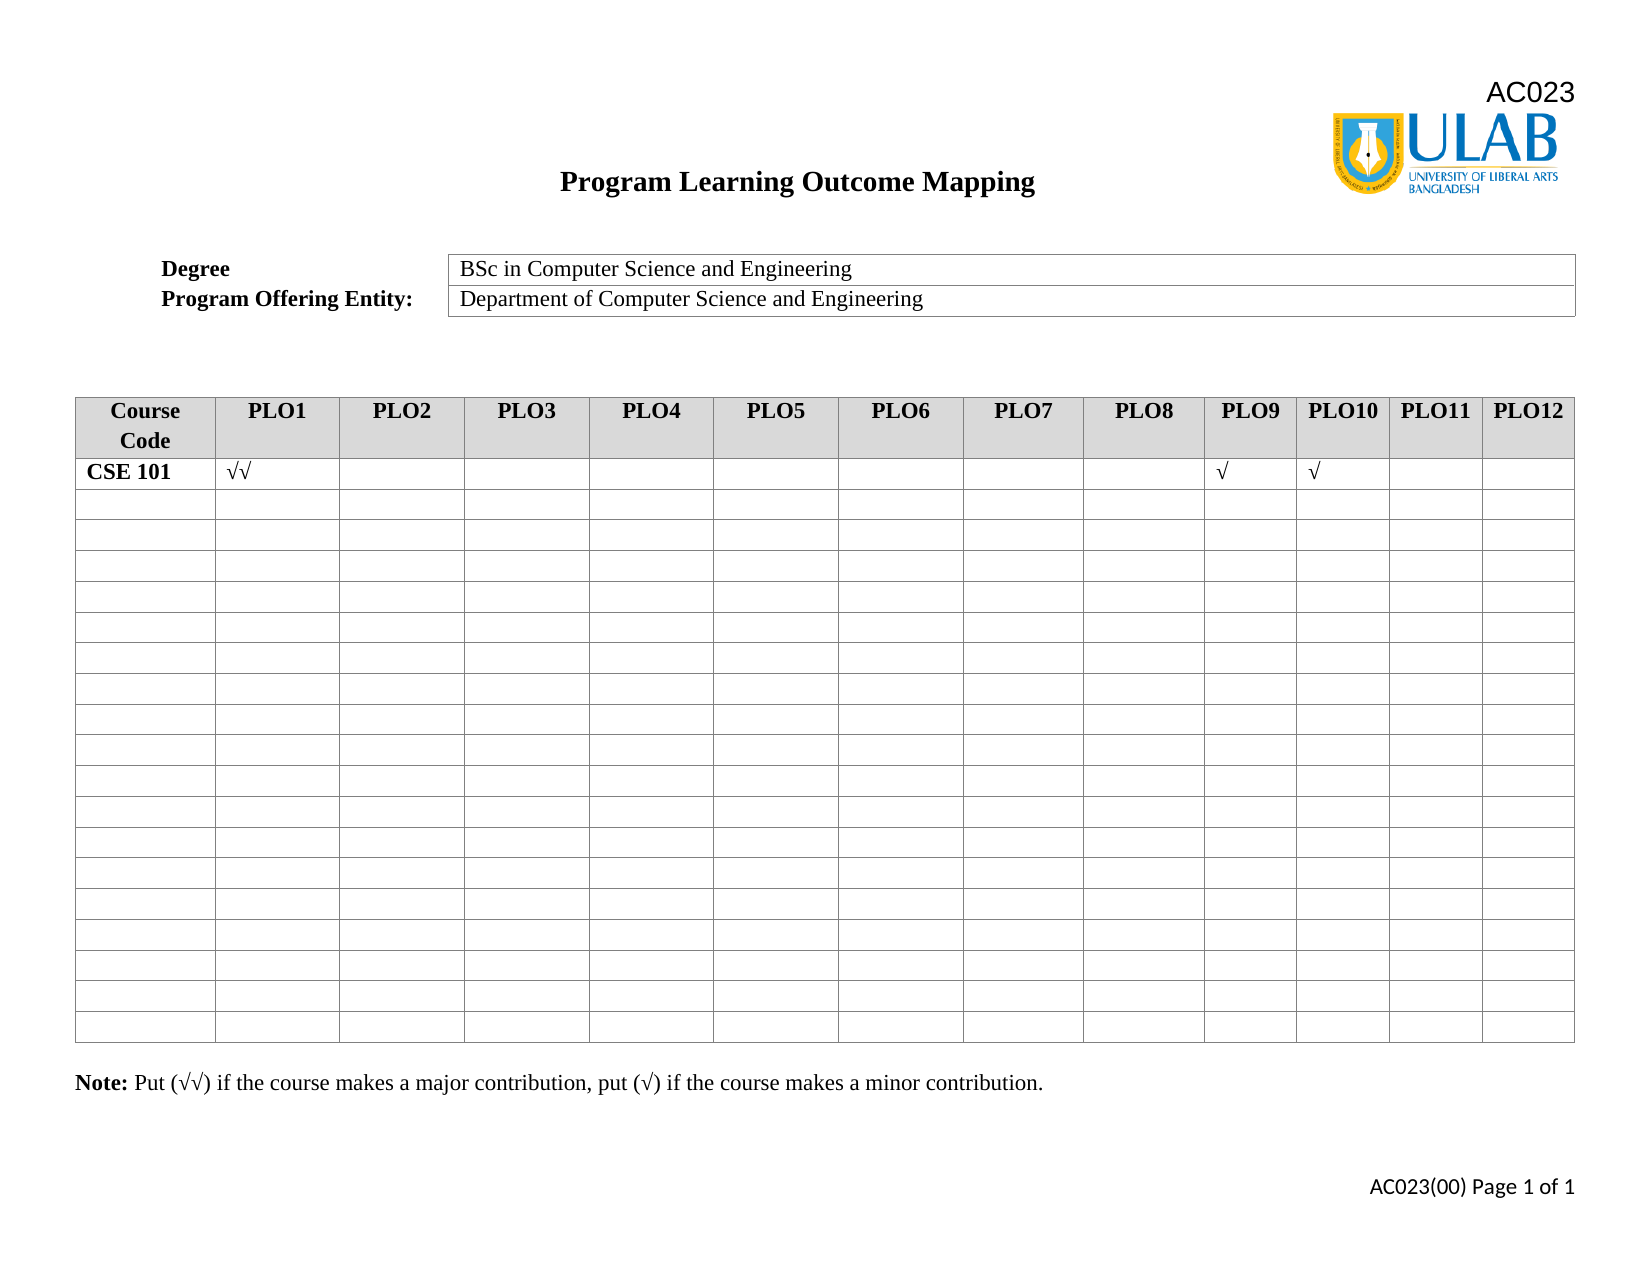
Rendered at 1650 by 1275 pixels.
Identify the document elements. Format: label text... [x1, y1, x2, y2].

table_cell [340, 766, 464, 796]
table_cell [1390, 643, 1482, 673]
table_cell √ [1205, 459, 1296, 488]
table_cell [1205, 858, 1296, 888]
table_cell [964, 951, 1083, 980]
table_cell [216, 858, 339, 888]
table_cell [76, 674, 215, 704]
table_cell [1390, 889, 1482, 919]
table_cell [1297, 551, 1389, 581]
table_cell [590, 1012, 713, 1042]
table_cell [1483, 674, 1574, 704]
table_cell [714, 643, 838, 673]
table_cell [76, 889, 215, 919]
table_cell [1084, 520, 1204, 550]
table_cell [964, 858, 1083, 888]
table_cell [1205, 551, 1296, 581]
table_cell [839, 705, 963, 734]
table_cell Program Offering Entity: [75, 285, 448, 316]
table_cell [76, 951, 215, 980]
table_cell [340, 582, 464, 611]
table_cell [714, 981, 838, 1011]
table_cell [1483, 643, 1574, 673]
table_cell [465, 858, 589, 888]
table_header Course Code [76, 398, 215, 458]
table_cell [340, 828, 464, 857]
table_cell [1390, 858, 1482, 888]
table_cell [1483, 582, 1574, 611]
table_cell [465, 490, 589, 519]
table_cell [714, 582, 838, 611]
table_cell [1205, 735, 1296, 765]
table_cell [216, 766, 339, 796]
table_cell [714, 735, 838, 765]
table_cell [590, 674, 713, 704]
table_header PLO6 [839, 398, 963, 458]
table_cell [1390, 674, 1482, 704]
table_cell [1483, 797, 1574, 827]
table_cell [1483, 735, 1574, 765]
table_cell [1483, 951, 1574, 980]
table_cell [340, 951, 464, 980]
table_cell [590, 797, 713, 827]
table_cell [76, 735, 215, 765]
table_cell [590, 858, 713, 888]
table_cell [76, 797, 215, 827]
table_cell [76, 766, 215, 796]
table_cell [1084, 551, 1204, 581]
table_cell [1084, 459, 1204, 488]
table_cell [216, 490, 339, 519]
table_cell √ [1297, 459, 1389, 488]
table_cell [340, 613, 464, 642]
table_cell [964, 520, 1083, 550]
table_cell [1483, 828, 1574, 857]
table_cell [839, 674, 963, 704]
table_cell [1084, 951, 1204, 980]
table_cell [465, 766, 589, 796]
table_cell [590, 981, 713, 1011]
table_cell [1390, 951, 1482, 980]
table_header PLO8 [1084, 398, 1204, 458]
table_cell [1390, 981, 1482, 1011]
table_cell [1205, 920, 1296, 949]
table_cell [964, 643, 1083, 673]
table_cell [1297, 766, 1389, 796]
table_cell [1205, 520, 1296, 550]
text Program Learning Outcome Mapping [225, 164, 1314, 198]
table_header PLO10 [1297, 398, 1389, 458]
table_cell [1483, 858, 1574, 888]
table_cell [216, 613, 339, 642]
table_cell [590, 459, 713, 488]
table_cell [839, 951, 963, 980]
table_cell [839, 766, 963, 796]
table_cell [216, 981, 339, 1011]
table_cell [340, 920, 464, 949]
table_cell [964, 459, 1083, 488]
table_cell [1205, 613, 1296, 642]
picture [1314, 108, 1575, 198]
table_cell [465, 705, 589, 734]
table_cell [1390, 828, 1482, 857]
table_cell [1297, 858, 1389, 888]
table_cell [1390, 490, 1482, 519]
table_cell [839, 858, 963, 888]
table_cell [216, 735, 339, 765]
table_cell √√ [216, 459, 339, 488]
table_cell [1483, 981, 1574, 1011]
table_cell [465, 797, 589, 827]
table_cell [340, 520, 464, 550]
table_cell [1483, 490, 1574, 519]
table_cell [839, 490, 963, 519]
table_cell [964, 1012, 1083, 1042]
table_header PLO12 [1483, 398, 1574, 458]
table_cell [340, 797, 464, 827]
table_cell [590, 613, 713, 642]
table_cell [340, 459, 464, 488]
table_cell [590, 951, 713, 980]
table_cell [1205, 766, 1296, 796]
table_cell [465, 951, 589, 980]
table_cell [216, 920, 339, 949]
table_cell [1084, 643, 1204, 673]
table_cell [714, 674, 838, 704]
table_cell [216, 551, 339, 581]
table_cell [714, 797, 838, 827]
table_cell [1084, 674, 1204, 704]
table_cell [1297, 797, 1389, 827]
table_cell [1483, 1012, 1574, 1042]
text Note: Put (√√) if the course makes a major contribution, put (√) if the course makes a minor contribution. [75, 1068, 1575, 1095]
table_cell [465, 520, 589, 550]
table_cell [839, 828, 963, 857]
table_cell [340, 858, 464, 888]
table_cell [1297, 613, 1389, 642]
table_cell [1297, 1012, 1389, 1042]
table_cell [1084, 920, 1204, 949]
table_cell [340, 889, 464, 919]
table_cell [714, 490, 838, 519]
table_cell [590, 705, 713, 734]
table_cell [1205, 981, 1296, 1011]
table_cell [1084, 582, 1204, 611]
table_cell [1205, 674, 1296, 704]
table_cell [590, 766, 713, 796]
table_header PLO3 [465, 398, 589, 458]
table_cell [1297, 889, 1389, 919]
table_cell [1390, 797, 1482, 827]
table_header BSc in Computer Science and Engineering [449, 255, 1575, 285]
table_cell [1084, 1012, 1204, 1042]
table_cell [1483, 551, 1574, 581]
table_cell [714, 951, 838, 980]
table_cell [964, 582, 1083, 611]
table_cell [964, 920, 1083, 949]
table_cell [465, 735, 589, 765]
table_cell [340, 551, 464, 581]
table_cell [964, 674, 1083, 704]
table_header PLO5 [714, 398, 838, 458]
table_cell [465, 981, 589, 1011]
table_cell [1297, 643, 1389, 673]
table_cell [465, 643, 589, 673]
table_cell [1483, 889, 1574, 919]
table_cell [465, 613, 589, 642]
table_cell [839, 797, 963, 827]
table_cell [216, 951, 339, 980]
table_cell [340, 981, 464, 1011]
table_header Degree [75, 254, 448, 285]
table_header PLO2 [340, 398, 464, 458]
table_cell [1205, 490, 1296, 519]
table_cell [1297, 582, 1389, 611]
table_cell [1084, 613, 1204, 642]
table_cell [76, 1012, 215, 1042]
table_cell [1390, 735, 1482, 765]
table_cell [76, 490, 215, 519]
table_cell [839, 520, 963, 550]
table_cell [964, 766, 1083, 796]
table_cell [76, 828, 215, 857]
table_cell [340, 705, 464, 734]
table_cell [1390, 582, 1482, 611]
table_cell [714, 766, 838, 796]
table_cell [76, 613, 215, 642]
table_cell [76, 551, 215, 581]
table_cell [590, 520, 713, 550]
table_cell [216, 643, 339, 673]
table_cell [1390, 705, 1482, 734]
table_header PLO1 [216, 398, 339, 458]
table_cell [465, 889, 589, 919]
table_cell [465, 551, 589, 581]
table_cell [465, 1012, 589, 1042]
table_header PLO11 [1390, 398, 1482, 458]
table_cell [1205, 582, 1296, 611]
table_cell [1390, 766, 1482, 796]
table_header PLO4 [590, 398, 713, 458]
table_cell [590, 828, 713, 857]
table_cell [1483, 766, 1574, 796]
table_cell [839, 551, 963, 581]
table_cell [714, 613, 838, 642]
table_cell [590, 889, 713, 919]
table_cell [1205, 1012, 1296, 1042]
table_cell [839, 920, 963, 949]
table_cell [1084, 858, 1204, 888]
table_header PLO9 [1205, 398, 1296, 458]
table_cell [590, 643, 713, 673]
table_header PLO7 [964, 398, 1083, 458]
table_cell [340, 674, 464, 704]
table_cell [216, 520, 339, 550]
table_cell [216, 797, 339, 827]
table_cell [964, 889, 1083, 919]
table_cell [1205, 797, 1296, 827]
table_cell [839, 981, 963, 1011]
table_cell [590, 735, 713, 765]
table_cell [590, 490, 713, 519]
table_cell [1084, 889, 1204, 919]
table_cell [839, 1012, 963, 1042]
table_cell [76, 981, 215, 1011]
table_cell [964, 490, 1083, 519]
table_cell [216, 1012, 339, 1042]
table_cell [1297, 705, 1389, 734]
table_cell [964, 735, 1083, 765]
table_cell [76, 920, 215, 949]
table_cell [964, 828, 1083, 857]
table_cell [839, 889, 963, 919]
table_cell [1084, 490, 1204, 519]
table_cell [714, 1012, 838, 1042]
table_cell [1297, 981, 1389, 1011]
table_cell [1483, 920, 1574, 949]
table_cell [714, 705, 838, 734]
table_cell [1390, 551, 1482, 581]
table_cell [1205, 705, 1296, 734]
table_cell [590, 582, 713, 611]
table_cell CSE 101 [76, 459, 215, 488]
table_cell [1390, 613, 1482, 642]
table_cell [216, 705, 339, 734]
table_cell [1205, 643, 1296, 673]
table_cell [964, 705, 1083, 734]
table_cell [465, 674, 589, 704]
table_cell [1297, 674, 1389, 704]
table_cell [714, 858, 838, 888]
table_cell Department of Computer Science and Engineering [449, 285, 1575, 316]
table_cell [1390, 520, 1482, 550]
table_cell [839, 459, 963, 488]
table_cell [964, 981, 1083, 1011]
table_cell [590, 551, 713, 581]
table_cell [714, 828, 838, 857]
table_cell [964, 551, 1083, 581]
table_cell [1205, 951, 1296, 980]
table_cell [340, 1012, 464, 1042]
table_cell [1297, 490, 1389, 519]
table_cell [465, 459, 589, 488]
table_cell [1084, 766, 1204, 796]
table_cell [1084, 705, 1204, 734]
table_cell [839, 735, 963, 765]
table_cell [76, 858, 215, 888]
table_cell [1483, 613, 1574, 642]
table_cell [76, 705, 215, 734]
table_cell [340, 735, 464, 765]
table_cell [216, 889, 339, 919]
table_cell [839, 582, 963, 611]
table_cell [465, 582, 589, 611]
table_cell [839, 613, 963, 642]
table_cell [340, 490, 464, 519]
table_cell [1084, 797, 1204, 827]
table_cell [1390, 920, 1482, 949]
table_cell [340, 643, 464, 673]
table_cell [216, 828, 339, 857]
table_cell [1483, 520, 1574, 550]
table_cell [964, 613, 1083, 642]
table_cell [76, 520, 215, 550]
table_cell [714, 459, 838, 488]
table_cell [1297, 520, 1389, 550]
table_cell [714, 520, 838, 550]
table_cell [1297, 828, 1389, 857]
table_cell [1084, 828, 1204, 857]
table_cell [839, 643, 963, 673]
table_cell [1483, 459, 1574, 488]
table_cell [1205, 828, 1296, 857]
table_cell [76, 643, 215, 673]
table_cell [1084, 981, 1204, 1011]
table_cell [76, 582, 215, 611]
table_cell [1297, 920, 1389, 949]
table_cell [1390, 459, 1482, 488]
table_cell [714, 551, 838, 581]
table_cell [590, 920, 713, 949]
table_cell [465, 828, 589, 857]
table_cell [964, 797, 1083, 827]
table_cell [1297, 735, 1389, 765]
table_cell [1483, 705, 1574, 734]
table_cell [1297, 951, 1389, 980]
table_cell [714, 920, 838, 949]
table_cell [465, 920, 589, 949]
table_cell [1084, 735, 1204, 765]
table_cell [1205, 889, 1296, 919]
table_cell [216, 674, 339, 704]
table_cell [216, 582, 339, 611]
table_cell [1390, 1012, 1482, 1042]
table_cell [714, 889, 838, 919]
